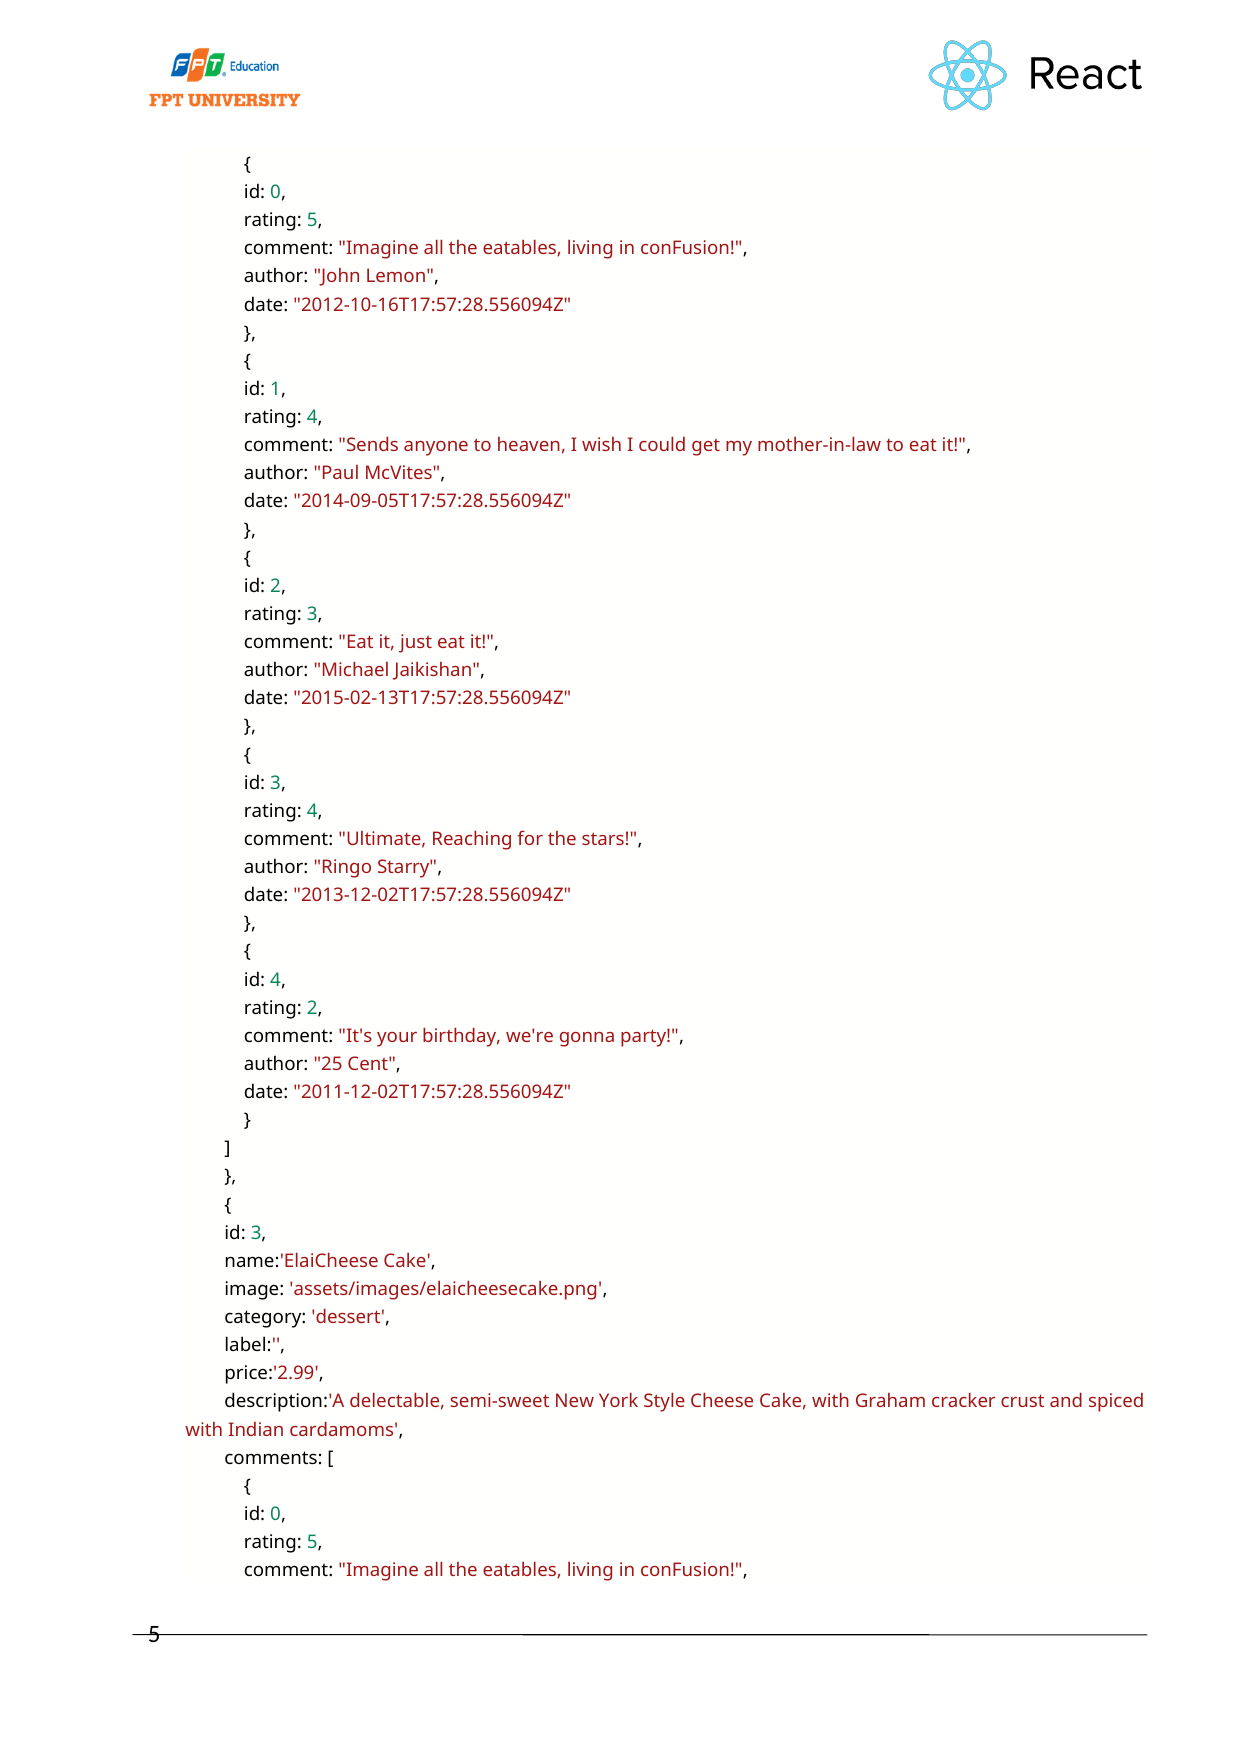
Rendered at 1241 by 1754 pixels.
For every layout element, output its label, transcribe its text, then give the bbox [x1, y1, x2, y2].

text }, [185, 513, 1152, 541]
text label:'', [185, 1329, 1152, 1357]
text comment: "Sends anyone to heaven, I wish I could get my mother-in-law to eat it!", [185, 429, 1152, 457]
text rating: 4, [185, 794, 1152, 823]
text date: "2013-12-02T17:57:28.556094Z" [185, 879, 1152, 907]
text { [185, 1188, 1152, 1216]
text rating: 4, [185, 401, 1152, 429]
text rating: 5, [185, 1526, 1152, 1554]
text id: 0, [185, 176, 1152, 204]
text }, [185, 710, 1152, 738]
text { [185, 738, 1152, 766]
text id: 3, [185, 1216, 1152, 1244]
text comment: "It's your birthday, we're gonna party!", [185, 1019, 1152, 1048]
text date: "2014-09-05T17:57:28.556094Z" [185, 485, 1152, 513]
text id: 1, [185, 373, 1152, 401]
text { [185, 148, 1152, 176]
text rating: 2, [185, 991, 1152, 1019]
text }, [185, 907, 1152, 935]
text comments: [ [185, 1441, 1152, 1469]
text }, [185, 316, 1152, 344]
text author: "Michael Jaikishan", [185, 654, 1152, 682]
text image: 'assets/images/elaicheesecake.png', [185, 1273, 1152, 1301]
text { [185, 1469, 1152, 1498]
text date: "2011-12-02T17:57:28.556094Z" [185, 1076, 1152, 1104]
text rating: 5, [185, 204, 1152, 232]
text { [185, 344, 1152, 373]
text rating: 3, [185, 598, 1152, 626]
text comment: "Eat it, just eat it!", [185, 626, 1152, 654]
text }, [185, 1160, 1152, 1188]
text id: 2, [185, 569, 1152, 598]
text author: "John Lemon", [185, 260, 1152, 288]
picture [918, 40, 1176, 111]
text author: "Ringo Starry", [185, 851, 1152, 879]
text { [185, 935, 1152, 963]
text { [185, 541, 1152, 569]
text ] [185, 1132, 1152, 1160]
text date: "2012-10-16T17:57:28.556094Z" [185, 288, 1152, 316]
text comment: "Imagine all the eatables, living in conFusion!", [185, 1554, 1152, 1582]
text date: "2015-02-13T17:57:28.556094Z" [185, 682, 1152, 710]
picture [143, 36, 306, 115]
text comment: "Imagine all the eatables, living in conFusion!", [185, 232, 1152, 260]
text author: "25 Cent", [185, 1048, 1152, 1076]
text id: 3, [185, 766, 1152, 794]
text id: 0, [185, 1498, 1152, 1526]
text comment: "Ultimate, Reaching for the stars!", [185, 823, 1152, 851]
text } [185, 1104, 1152, 1132]
text author: "Paul McVites", [185, 457, 1152, 485]
text price:'2.99', [185, 1357, 1152, 1385]
text description:'A delectable, semi-sweet New York Style Cheese Cake, with Graham cracker crust and spiced with Indian cardamoms', [185, 1385, 1152, 1441]
text name:'ElaiCheese Cake', [185, 1244, 1152, 1273]
text id: 4, [185, 963, 1152, 991]
text category: 'dessert', [185, 1301, 1152, 1329]
